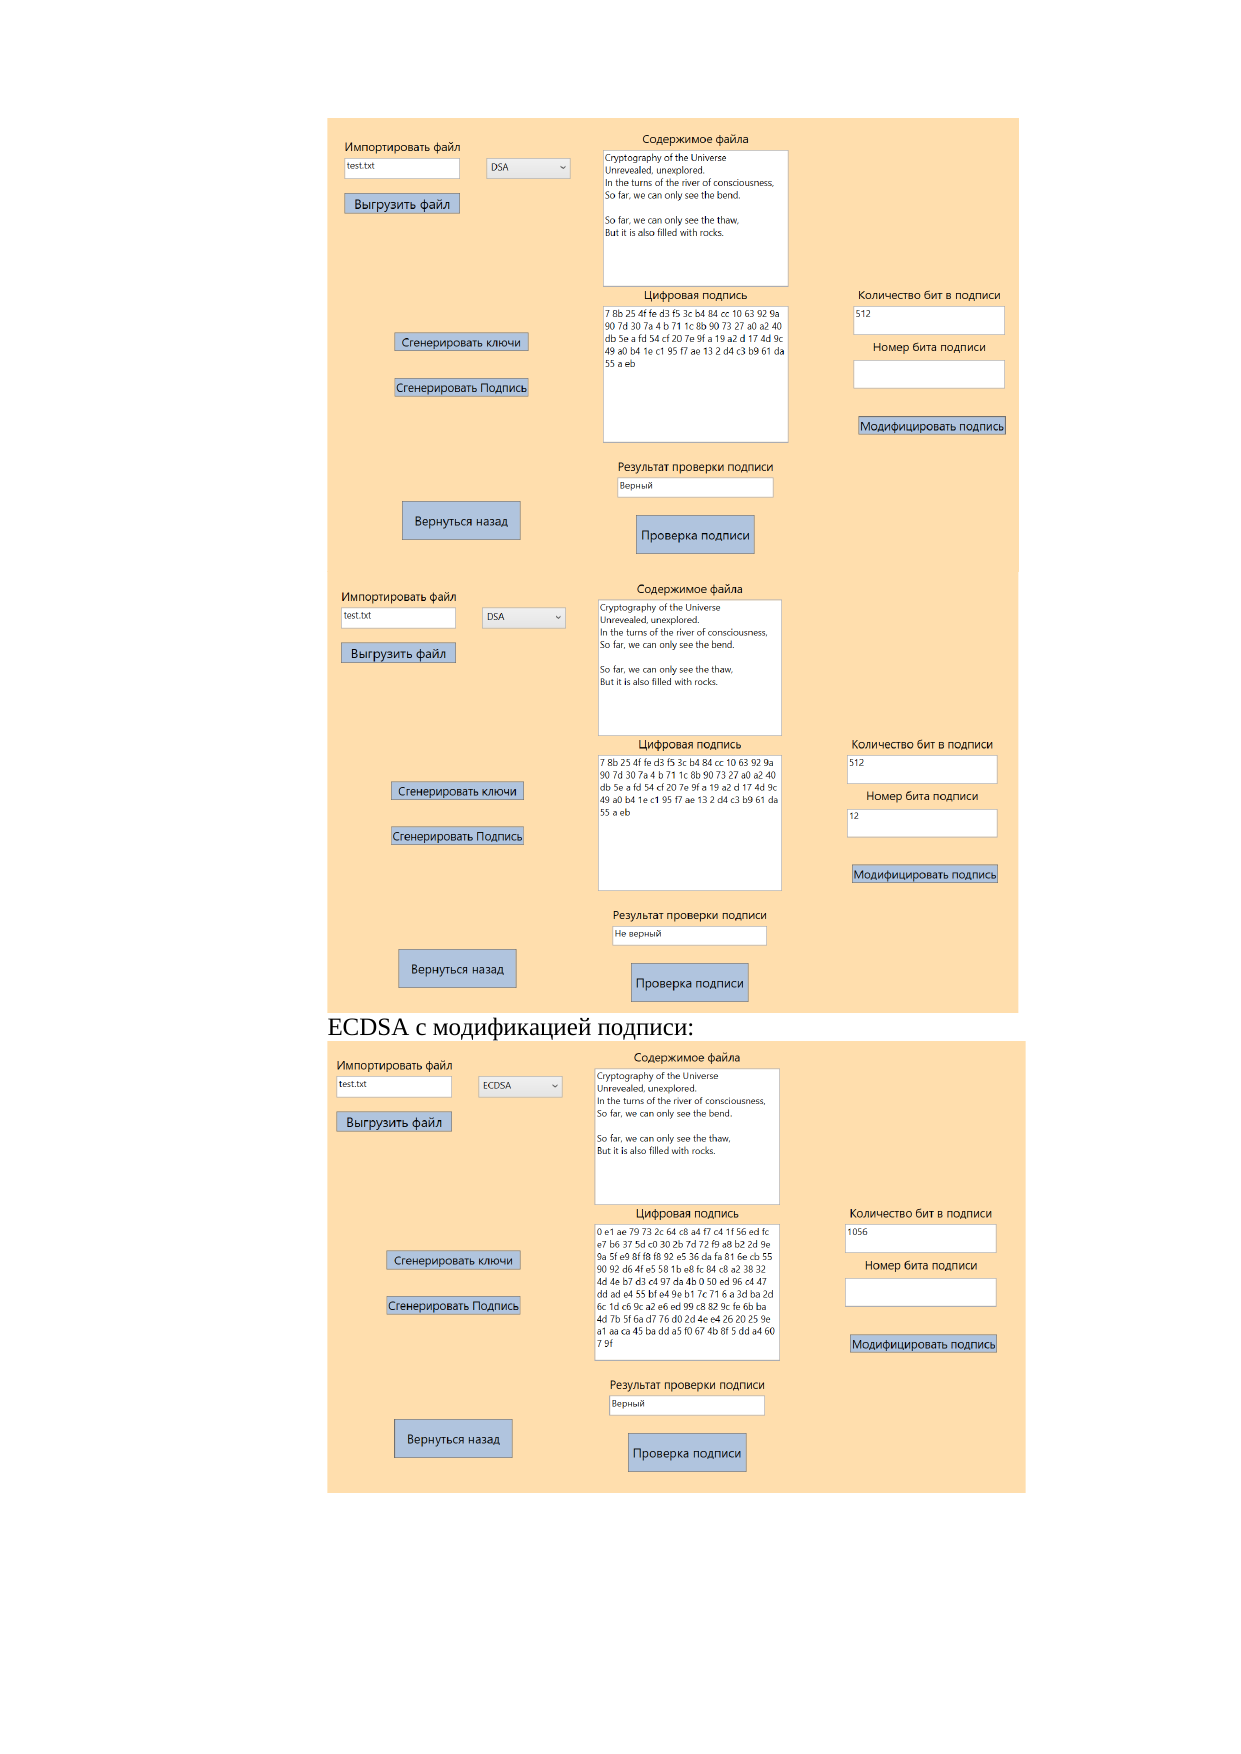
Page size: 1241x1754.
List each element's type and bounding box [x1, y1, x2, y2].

list [290, 118, 1152, 1493]
picture [327, 1041, 1026, 1493]
picture [327, 118, 1019, 1013]
